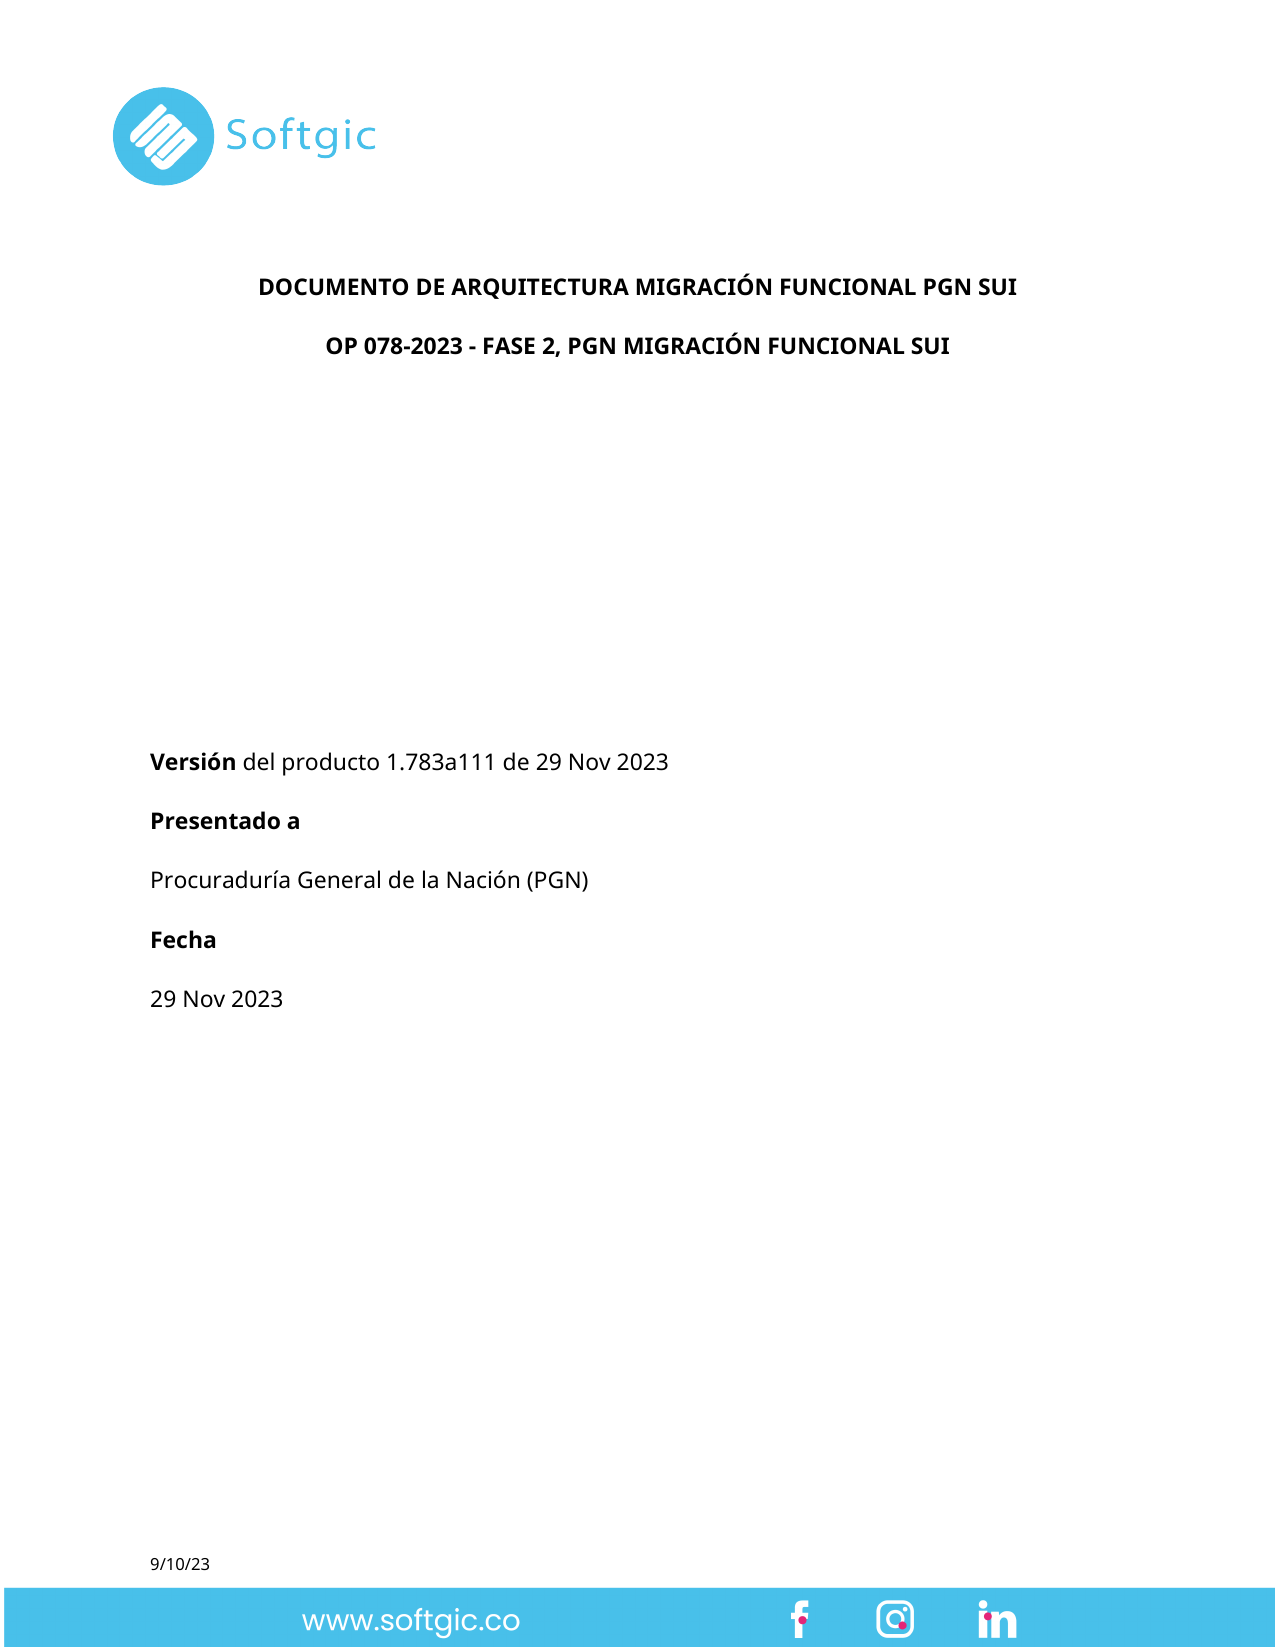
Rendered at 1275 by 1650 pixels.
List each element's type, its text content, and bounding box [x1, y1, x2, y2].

subtitle OP 078-2023 - Fase 2, PGN Migración Funcional SUI [150, 330, 1125, 361]
text Versión del producto 1.783a111 de 29 Nov 2023 [150, 746, 1125, 777]
text Procuraduría General de la Nación (PGN) [150, 864, 1125, 896]
title Documento de Arquitectura Migración Funcional PGN SUI [150, 271, 1125, 302]
text Fecha [150, 924, 1125, 955]
text 29 Nov 2023 [150, 983, 1125, 1014]
picture [4, 0, 1275, 1647]
text Presentado a [150, 805, 1125, 836]
